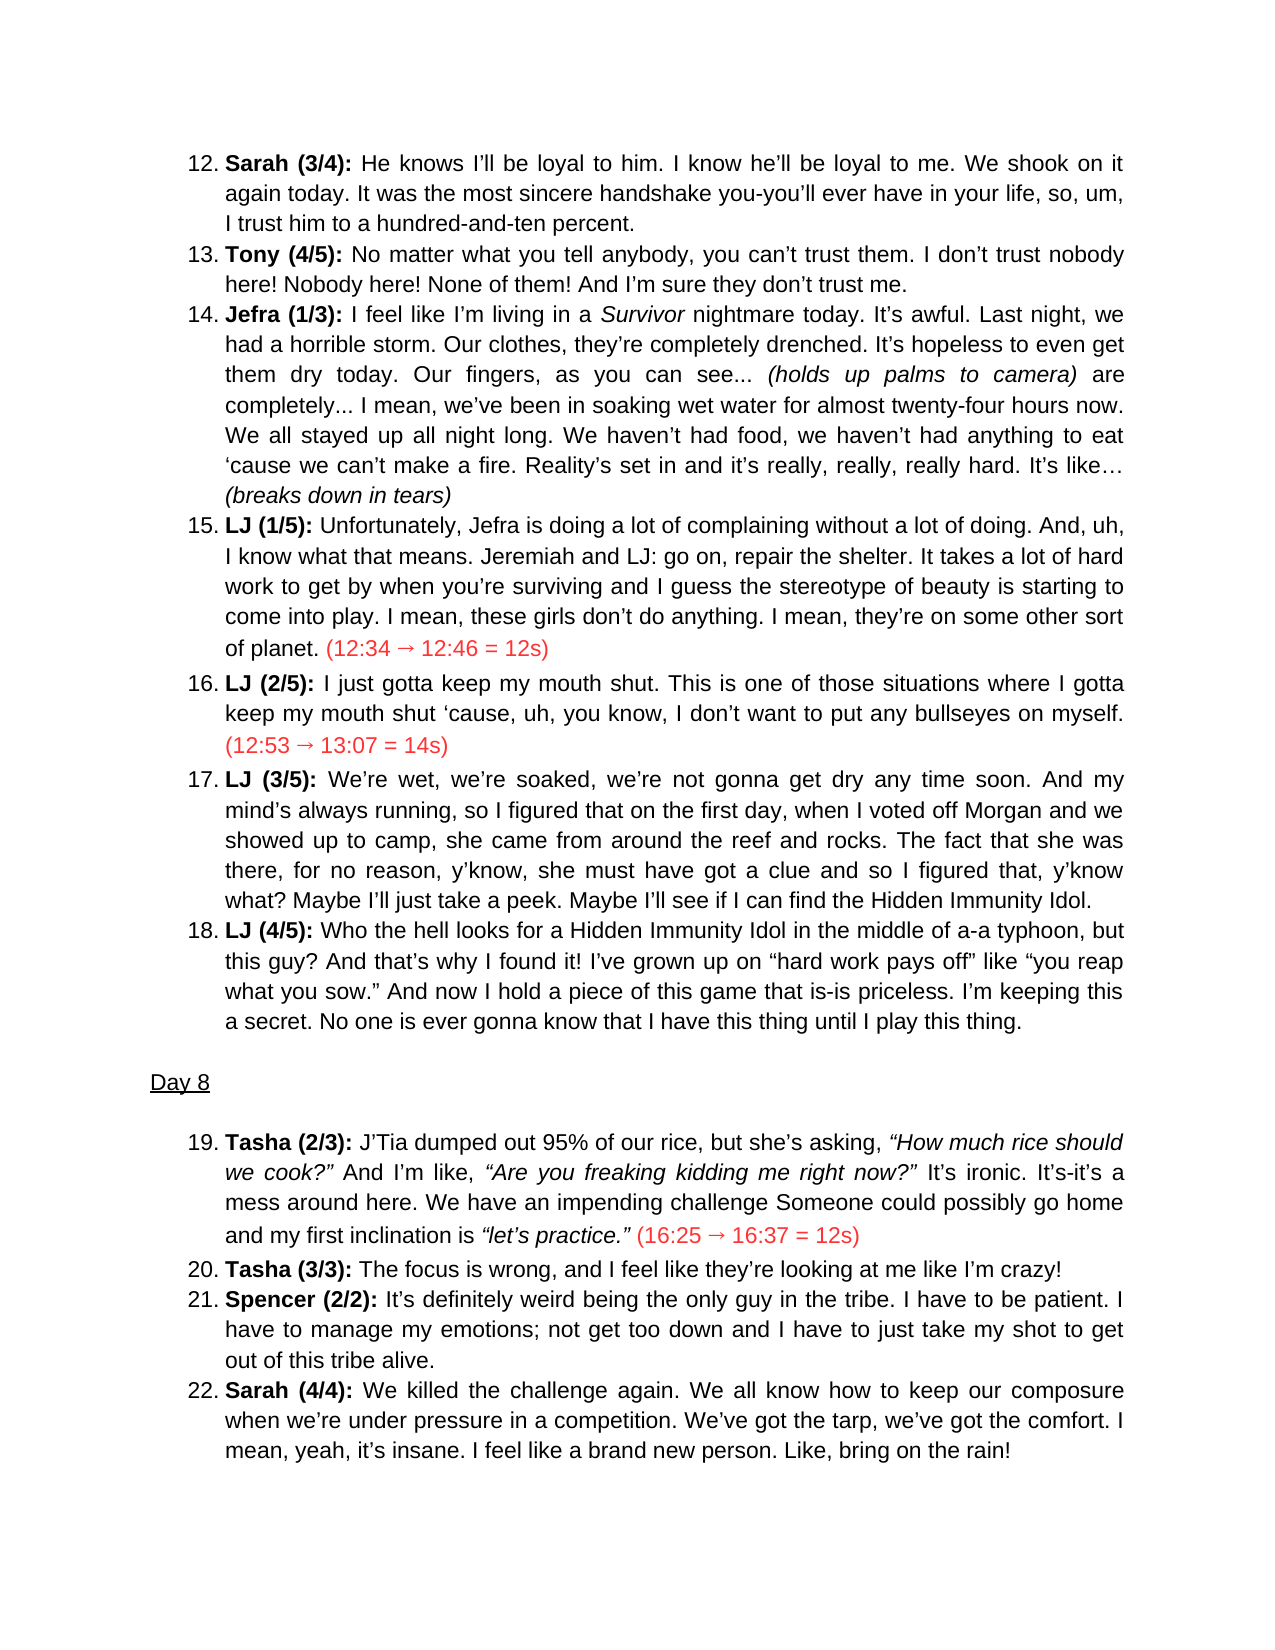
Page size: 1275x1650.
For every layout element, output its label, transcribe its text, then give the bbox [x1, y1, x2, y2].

list Sarah (4/4): We killed the challenge again. We all know how to keep our composure when we’re under pressure in a competition. We’ve got the tarp, we’ve got the comfort. I mean, yeah, it’s insane. I feel like a brand new person. Like, bring on the rain! [187, 1377, 1125, 1463]
list Tony (4/5): No matter what you tell anybody, you can’t trust them. I don’t trust nobody here! Nobody here! None of them! And I’m sure they don’t trust me. [187, 241, 1125, 297]
list LJ (3/5): We’re wet, we’re soaked, we’re not gonna get dry any time soon. And my mind’s always running, so I figured that on the first day, when I voted off Morgan and we showed up to camp, she came from around the reef and rocks. The fact that she was there, for no reason, y’know, she must have got a clue and so I figured that, y’know what? Maybe I’ll just take a peek. Maybe I’ll see if I can find the Hidden Immunity Idol. [187, 766, 1125, 914]
list Spencer (2/2): It’s definitely weird being the only guy in the tribe. I have to be patient. I have to manage my emotions; not get too down and I have to just take my shot to get out of this tribe alive. [187, 1286, 1125, 1373]
text Day 8 [150, 1068, 1125, 1095]
list Sarah (3/4): He knows I’ll be loyal to him. I know he’ll be loyal to me. We shook on it again today. It was the most sincere handshake you-you’ll ever have in your life, so, um, I trust him to a hundred-and-ten percent. [187, 150, 1125, 237]
list LJ (2/5): I just gotta keep my mouth shut. This is one of those situations where I gotta keep my mouth shut ‘cause, uh, you know, I don’t want to put any bullseyes on myself. (12:53 → 13:07 = 14s) [187, 670, 1125, 762]
list Tasha (2/3): J’Tia dumped out 95% of our rice, but she’s asking, “How much rice should we cook?” And I’m like, “Are you freaking kidding me right now?” It’s ironic. It’s-it’s a mess around here. We have an impending challenge Someone could possibly go home and my first inclination is “let’s practice.” (16:25 → 16:37 = 12s) [187, 1129, 1125, 1251]
list LJ (1/5): Unfortunately, Jefra is doing a lot of complaining without a lot of doing. And, uh, I know what that means. Jeremiah and LJ: go on, repair the shelter. It takes a lot of hard work to get by when you’re surviving and I guess the stereotype of beauty is starting to come into play. I mean, these girls don’t do anything. I mean, they’re on some other sort of planet. (12:34 → 12:46 = 12s) [187, 512, 1125, 665]
list LJ (4/5): Who the hell looks for a Hidden Immunity Idol in the middle of a-a typhoon, but this guy? And that’s why I found it! I’ve grown up on “hard work pays off” like “you reap what you sow.” And now I hold a piece of this game that is-is priceless. I’m keeping this a secret. No one is ever gonna know that I have this thing until I play this thing. [187, 917, 1125, 1034]
list Tasha (3/3): The focus is wrong, and I feel like they’re looking at me like I’m crazy! [187, 1256, 1125, 1282]
list Jefra (1/3): I feel like I’m living in a Survivor nightmare today. It’s awful. Last night, we had a horrible storm. Our clothes, they’re completely drenched. It’s hopeless to even get them dry today. Our fingers, as you can see... (holds up palms to camera) are completely... I mean, we’ve been in soaking wet water for almost twenty-four hours now. We all stayed up all night long. We haven’t had food, we haven’t had anything to eat ‘cause we can’t make a fire. Reality’s set in and it’s really, really, really hard. It’s like… (breaks down in tears) [187, 301, 1125, 509]
